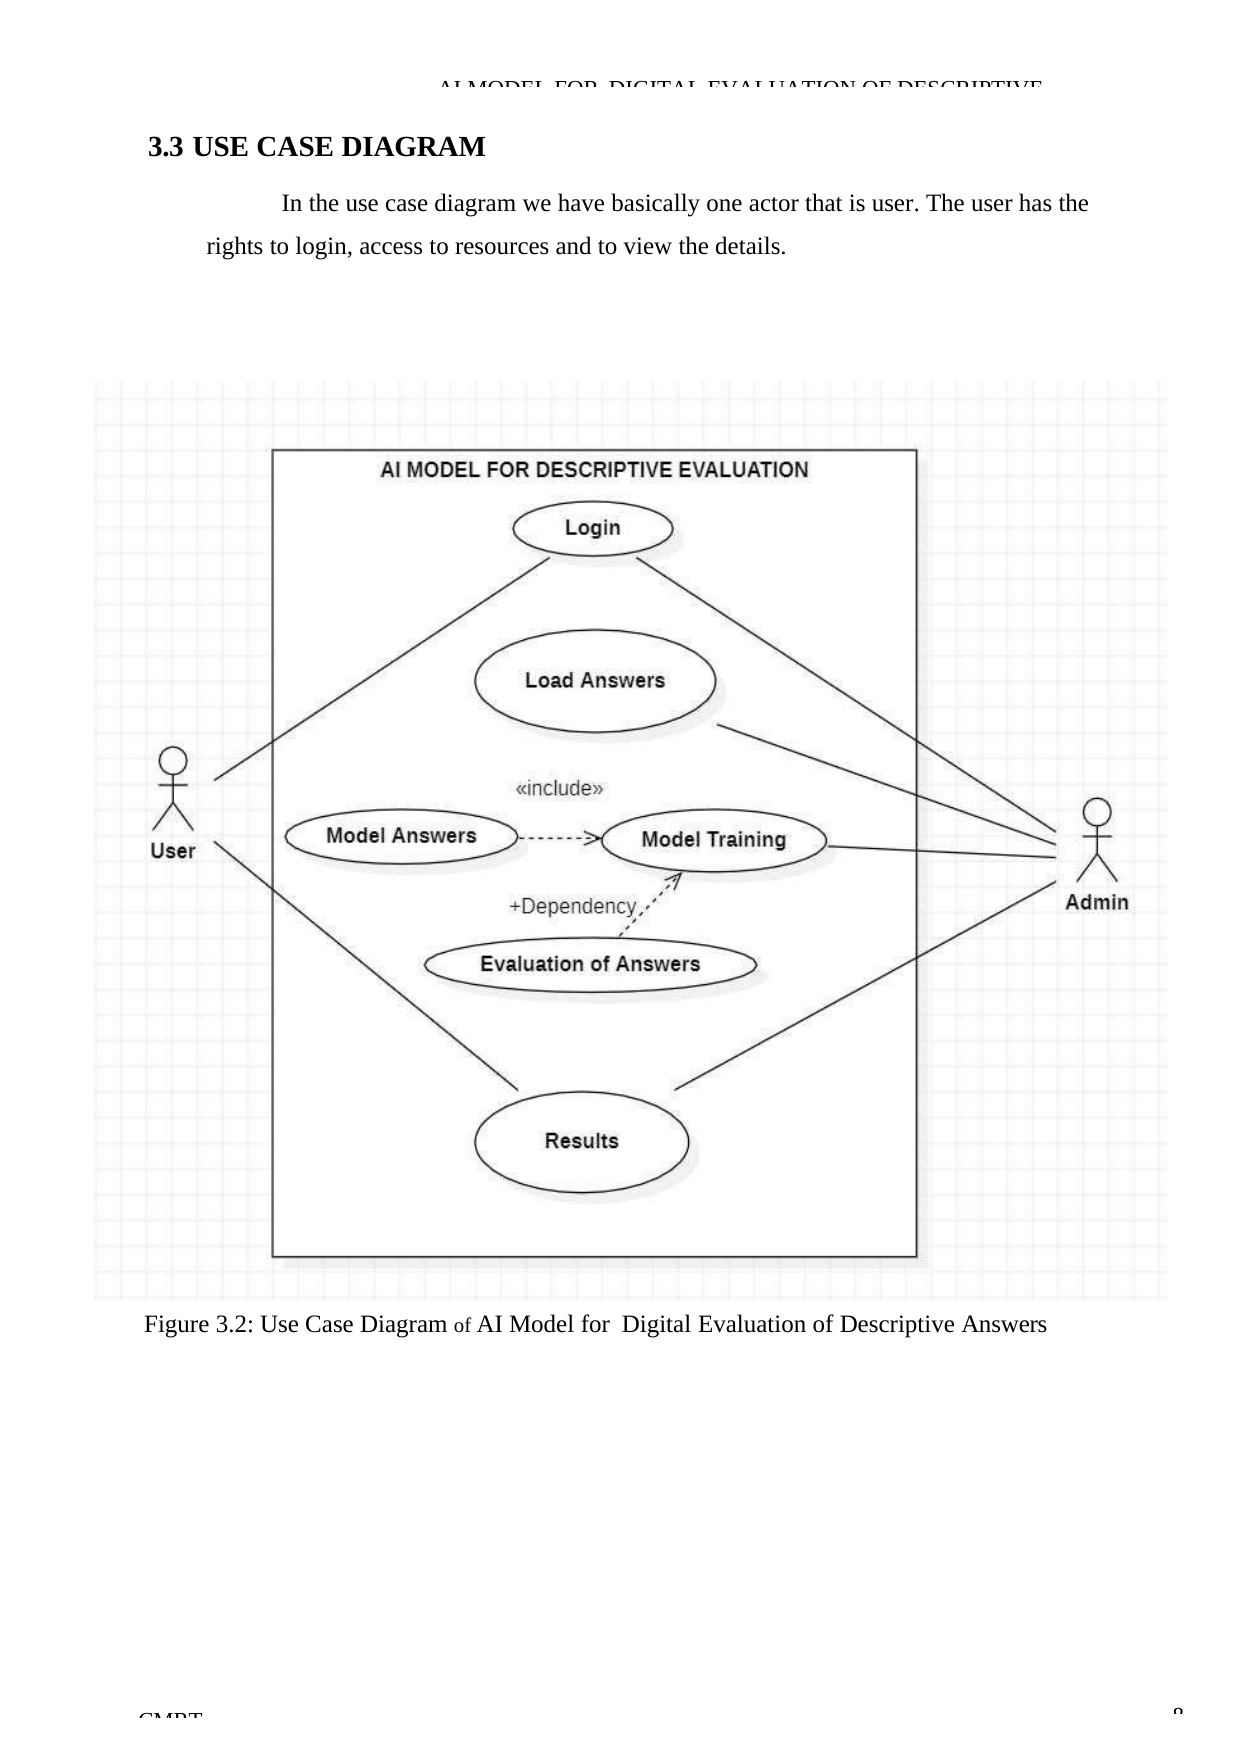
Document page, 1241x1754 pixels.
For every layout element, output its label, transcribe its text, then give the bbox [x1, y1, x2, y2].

picture [93, 381, 1169, 1301]
subtitle USE CASE DIAGRAM [148, 129, 1188, 163]
text In the use case diagram we have basically one actor that is user. The user has the rights to login, access to resources and to view the details. [206, 188, 1113, 260]
